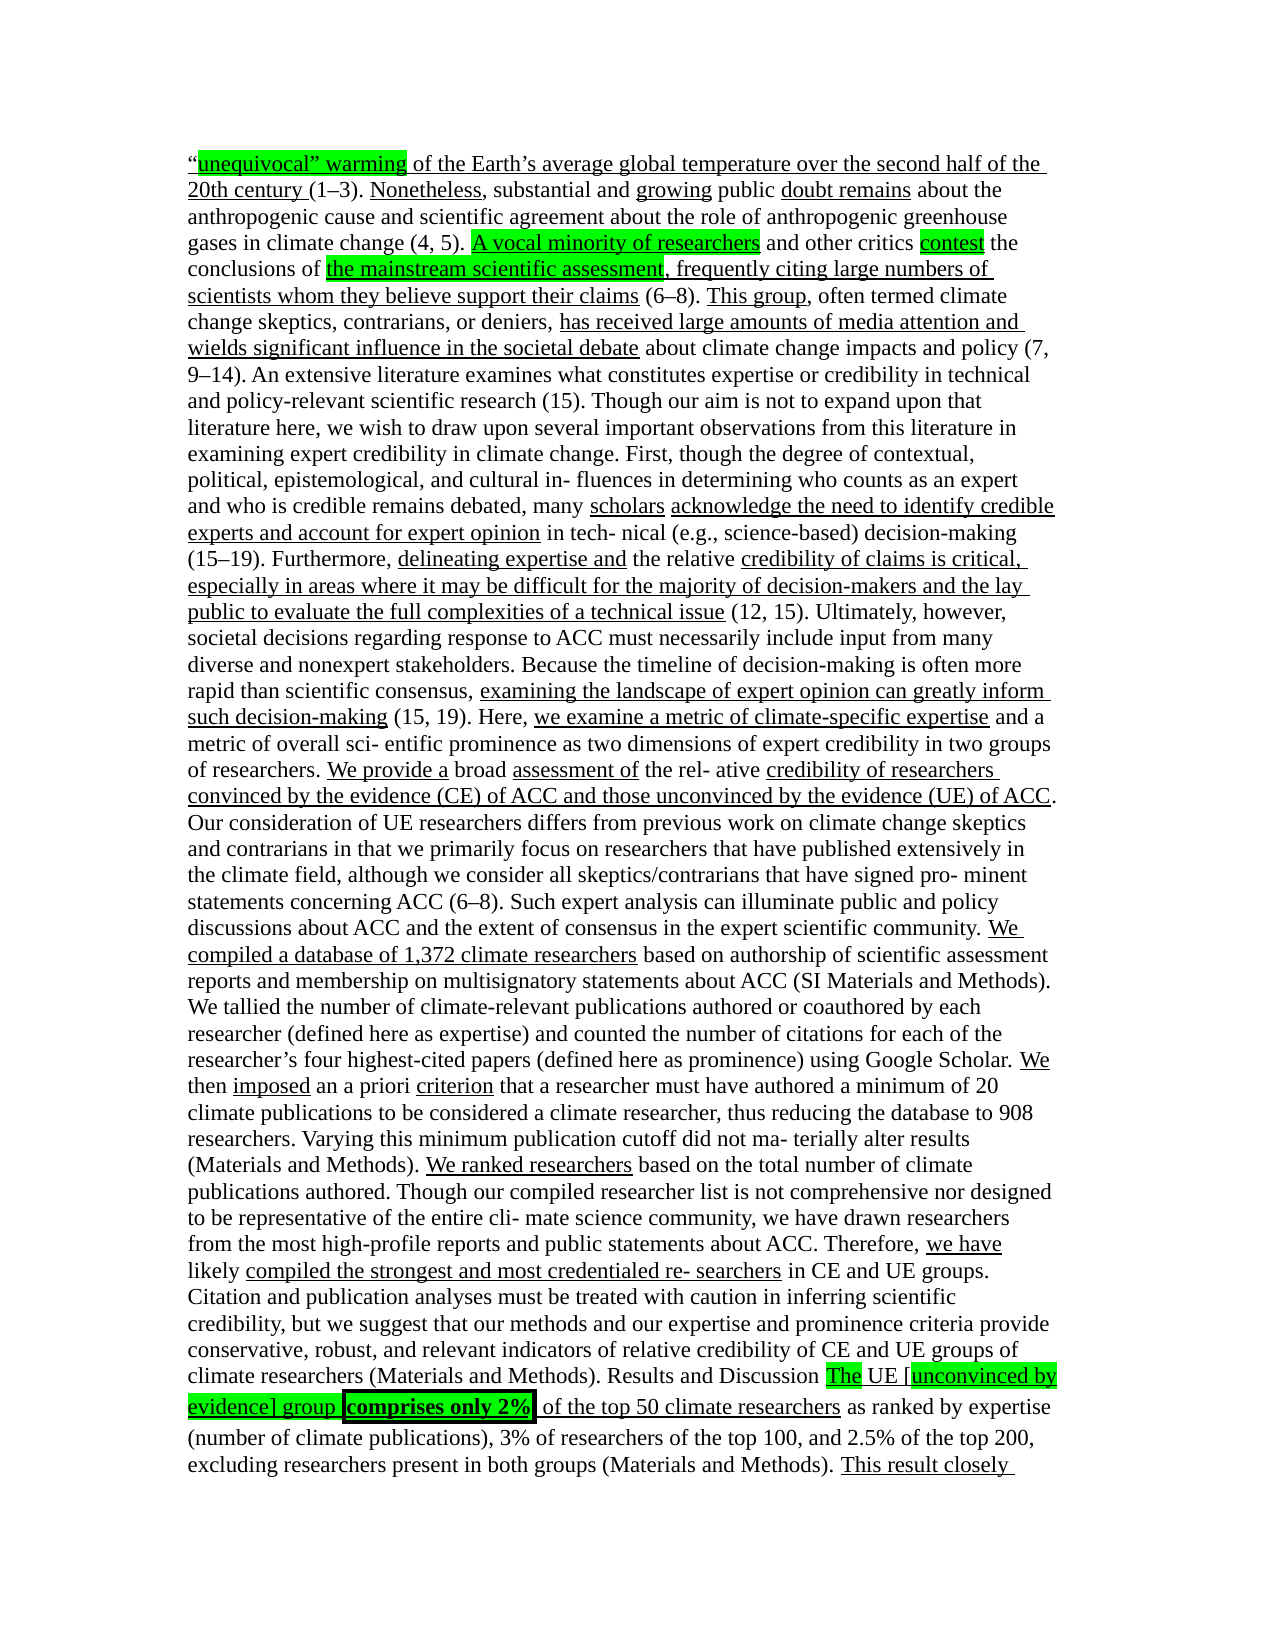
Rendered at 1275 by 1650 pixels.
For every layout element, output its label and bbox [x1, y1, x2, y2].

text [187, 150, 1057, 1477]
